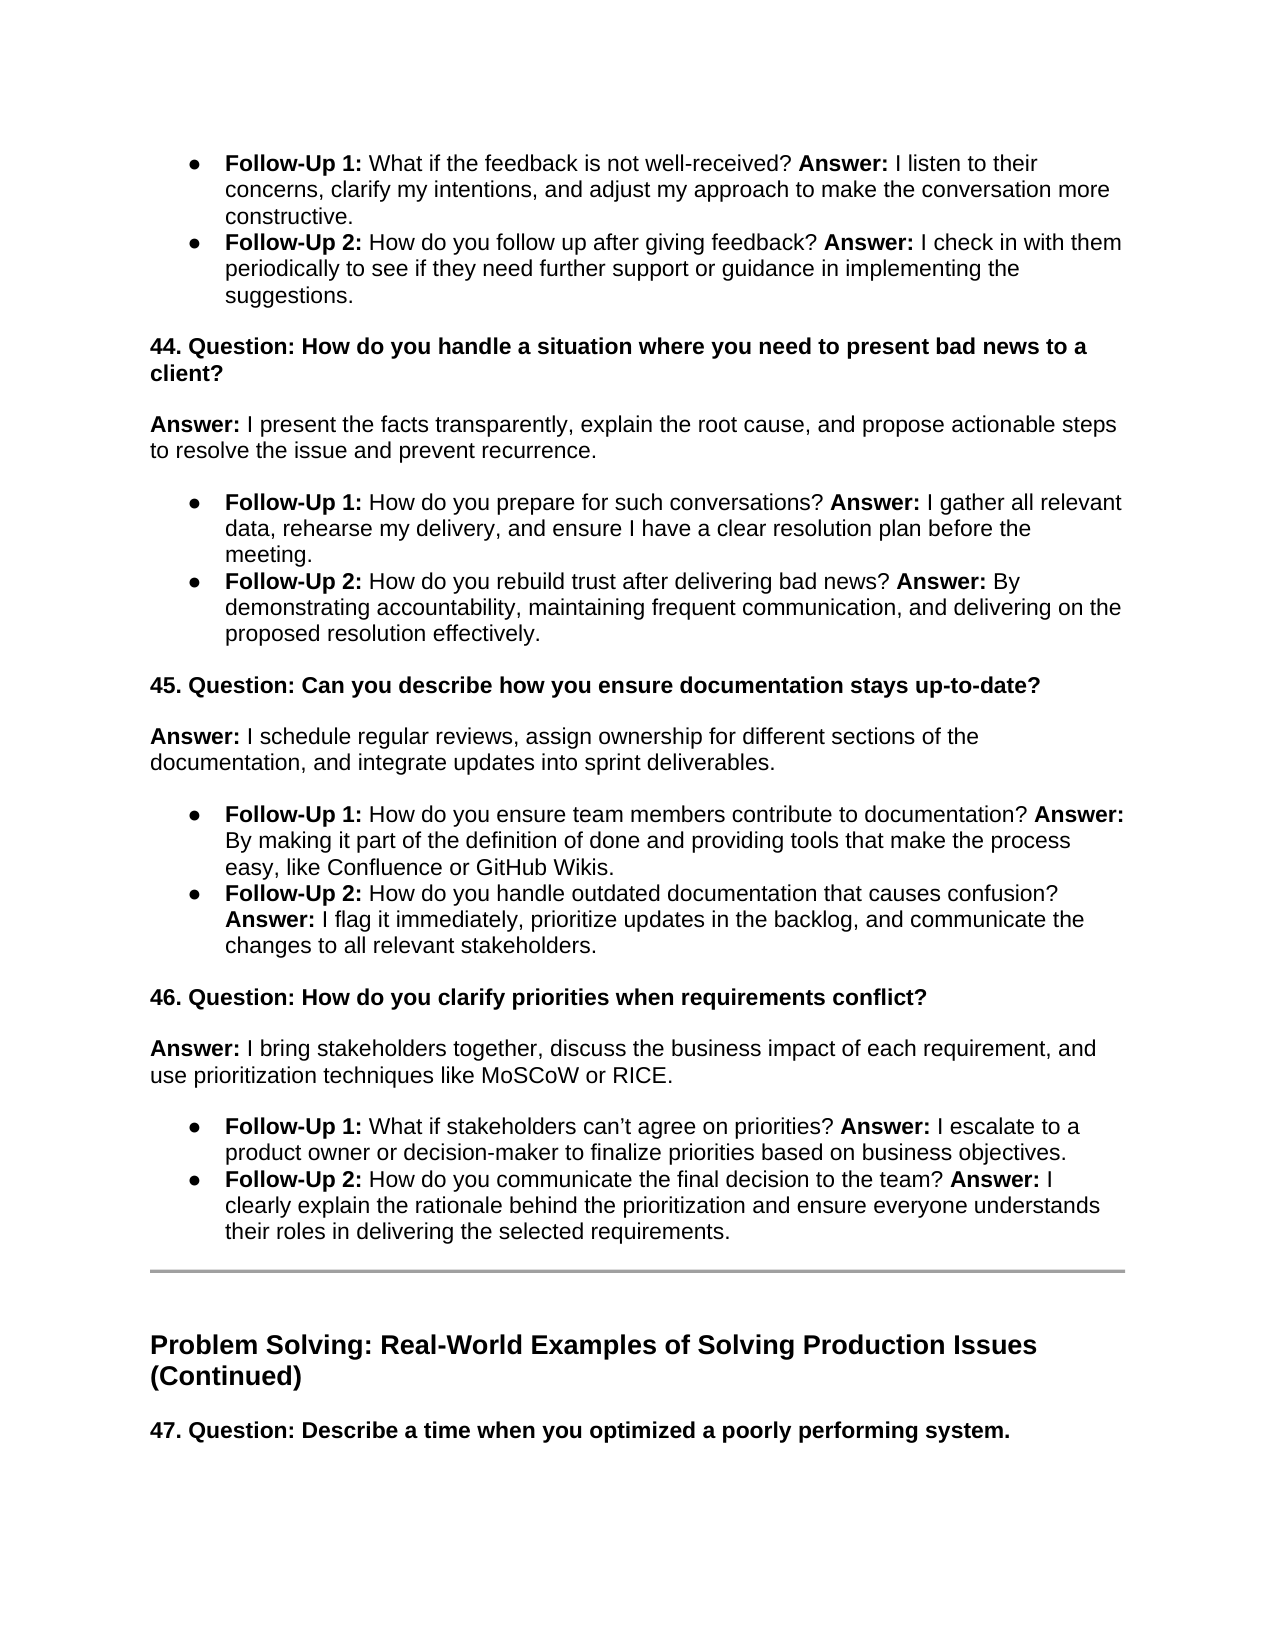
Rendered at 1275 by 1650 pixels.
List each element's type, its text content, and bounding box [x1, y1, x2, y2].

subtitle 45. Question: Can you describe how you ensure documentation stays up-to-date? [150, 672, 1125, 698]
list Follow-Up 2: How do you rebuild trust after delivering bad news? Answer: By demonstrating accountability, maintaining frequent communication, and delivering on the proposed resolution effectively. [187, 568, 1125, 647]
text Answer: I present the facts transparently, explain the root cause, and propose actionable steps to resolve the issue and prevent recurrence. [150, 411, 1125, 463]
list Follow-Up 2: How do you follow up after giving feedback? Answer: I check in with them periodically to see if they need further support or guidance in implementing the suggestions. [187, 229, 1125, 308]
subtitle Problem Solving: Real-World Examples of Solving Production Issues (Continued) [150, 1329, 1125, 1392]
text Answer: I bring stakeholders together, discuss the business impact of each requirement, and use prioritization techniques like MoSCoW or RICE. [150, 1035, 1125, 1088]
list Follow-Up 2: How do you communicate the final decision to the team? Answer: I clearly explain the rationale behind the prioritization and ensure everyone understands their roles in delivering the selected requirements. [187, 1166, 1125, 1245]
list Follow-Up 2: How do you handle outdated documentation that causes confusion? Answer: I flag it immediately, prioritize updates in the backlog, and communicate the changes to all relevant stakeholders. [187, 880, 1125, 959]
list Follow-Up 1: What if stakeholders can’t agree on priorities? Answer: I escalate to a product owner or decision-maker to finalize priorities based on business objectives. [187, 1113, 1125, 1166]
subtitle 44. Question: How do you handle a situation where you need to present bad news to a client? [150, 333, 1125, 386]
text Answer: I schedule regular reviews, assign ownership for different sections of the documentation, and integrate updates into sprint deliverables. [150, 723, 1125, 776]
list Follow-Up 1: How do you ensure team members contribute to documentation? Answer: By making it part of the definition of done and providing tools that make the process easy, like Confluence or GitHub Wikis. [187, 801, 1125, 880]
list Follow-Up 1: What if the feedback is not well-received? Answer: I listen to their concerns, clarify my intentions, and adjust my approach to make the conversation more constructive. [187, 150, 1125, 229]
list Follow-Up 1: How do you prepare for such conversations? Answer: I gather all relevant data, rehearse my delivery, and ensure I have a clear resolution plan before the meeting. [187, 488, 1125, 568]
subtitle 46. Question: How do you clarify priorities when requirements conflict? [150, 984, 1125, 1010]
subtitle 47. Question: Describe a time when you optimized a poorly performing system. [150, 1417, 1125, 1443]
